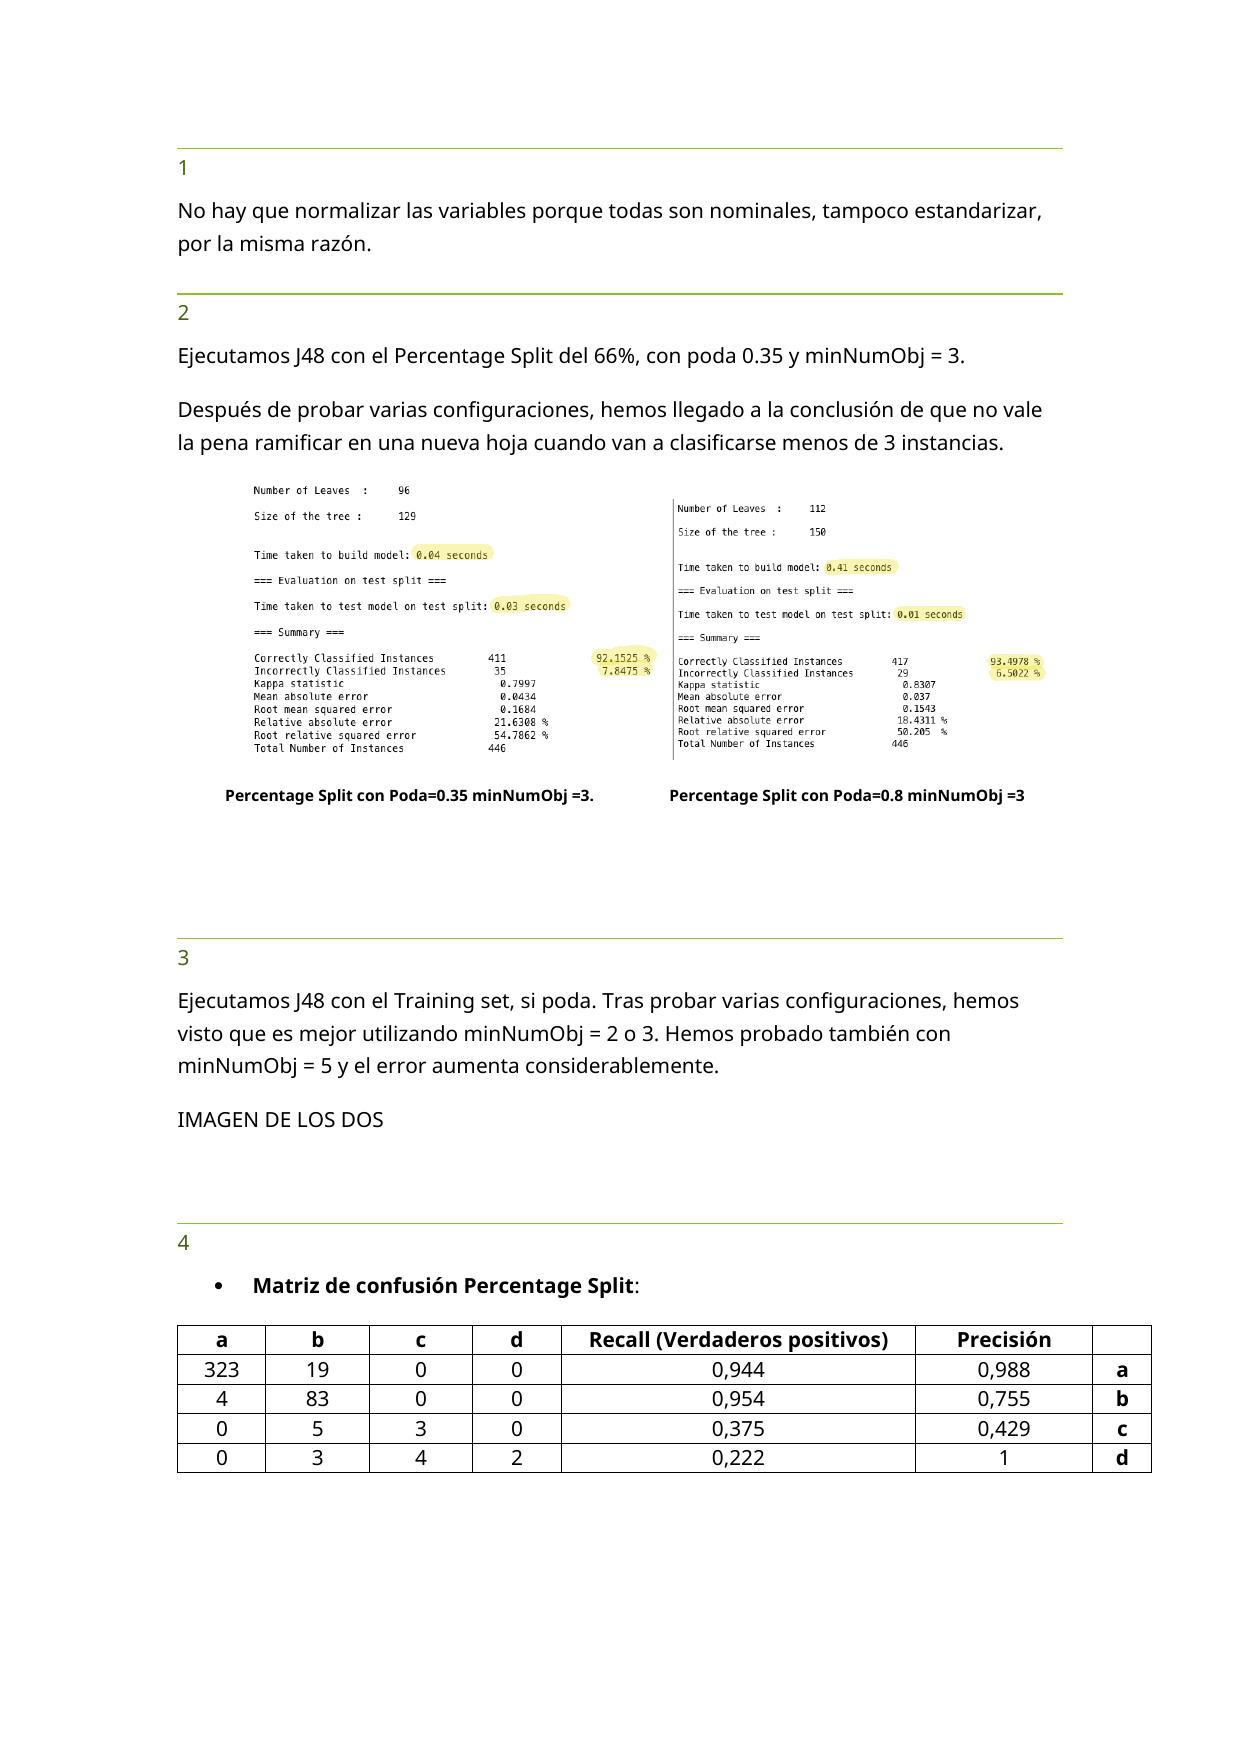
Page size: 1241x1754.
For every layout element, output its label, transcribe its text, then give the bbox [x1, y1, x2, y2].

text IMAGEN DE LOS DOS [177, 1105, 1063, 1133]
table_cell 0,944 [562, 1355, 915, 1383]
table_header a [178, 1326, 265, 1354]
subtitle 2 [177, 295, 1063, 327]
table_cell 0,954 [562, 1385, 915, 1413]
text Ejecutamos J48 con el Percentage Split del 66%, con poda 0.35 y minNumObj = 3. [177, 342, 1063, 370]
table_cell 0,429 [916, 1414, 1092, 1442]
table_cell b [1093, 1385, 1151, 1413]
text Percentage Split con Poda=0.35 minNumObj =3. Percentage Split con Poda=0.8 minNumObj =3 [177, 785, 1063, 806]
table_cell 0 [473, 1414, 561, 1442]
table_cell 1 [916, 1444, 1092, 1472]
text Ejecutamos J48 con el Training set, si poda. Tras probar varias configuraciones, hemos visto que es mejor utilizando minNumObj = 2 o 3. Hemos probado también con minNumObj = 5 y el error aumenta considerablemente. [177, 986, 1063, 1080]
table_cell 4 [178, 1385, 265, 1413]
table_header d [473, 1326, 561, 1354]
table_header c [370, 1326, 472, 1354]
picture [252, 481, 1054, 760]
table_cell 0 [370, 1385, 472, 1413]
table_cell a [1093, 1355, 1151, 1383]
table_header Recall (Verdaderos positivos) [562, 1326, 915, 1354]
table_header b [266, 1326, 369, 1354]
table_cell 0,988 [916, 1355, 1092, 1383]
subtitle 3 [177, 939, 1063, 972]
table_cell 0,222 [562, 1444, 915, 1472]
table_cell 0 [473, 1355, 561, 1383]
table_cell 0 [178, 1444, 265, 1472]
table_cell 0,755 [916, 1385, 1092, 1413]
table_cell 0 [370, 1355, 472, 1383]
table_cell 3 [266, 1444, 369, 1472]
table_cell 83 [266, 1385, 369, 1413]
table_cell 0 [473, 1385, 561, 1413]
table_header [1093, 1326, 1151, 1354]
table_cell 0 [178, 1414, 265, 1442]
table_cell 4 [370, 1444, 472, 1472]
table_cell 2 [473, 1444, 561, 1472]
table_header Precisión [916, 1326, 1092, 1354]
subtitle 1 [177, 149, 1063, 182]
table_cell 5 [266, 1414, 369, 1442]
table_cell 19 [266, 1355, 369, 1383]
table_cell c [1093, 1414, 1151, 1442]
table_cell 3 [370, 1414, 472, 1442]
text No hay que normalizar las variables porque todas son nominales, tampoco estandarizar, por la misma razón. [177, 196, 1063, 257]
text Después de probar varias configuraciones, hemos llegado a la conclusión de que no vale la pena ramificar en una nueva hoja cuando van a clasificarse menos de 3 instancias. [177, 395, 1063, 456]
table_cell 0,375 [562, 1414, 915, 1442]
table_cell 323 [178, 1355, 265, 1383]
list Matriz de confusión Percentage Split: [215, 1271, 1063, 1299]
table_cell d [1093, 1444, 1151, 1472]
subtitle 4 [177, 1224, 1063, 1257]
